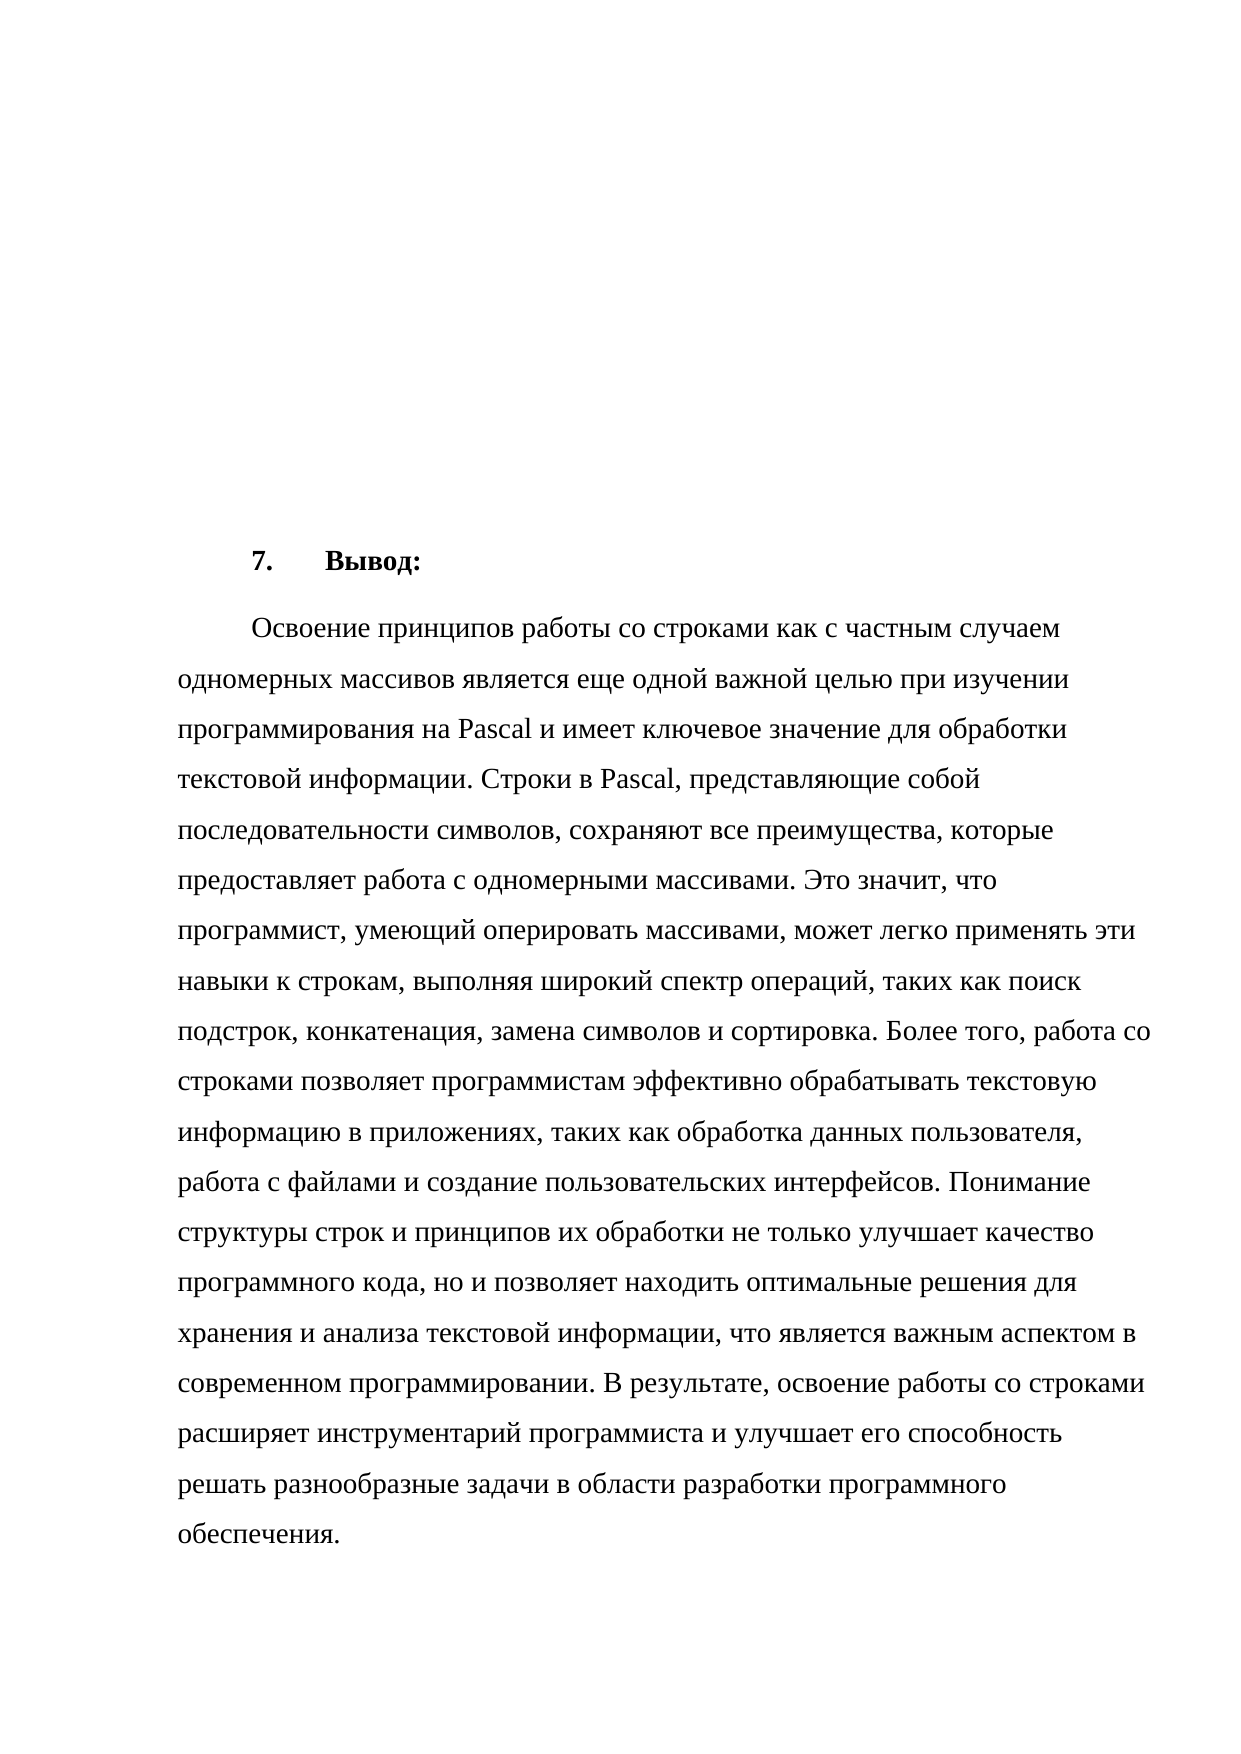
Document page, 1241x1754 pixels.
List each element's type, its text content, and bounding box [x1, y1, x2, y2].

list Вывод: [177, 543, 1152, 577]
text Освоение принципов работы со строками как с частным случаем одномерных массивов является еще одной важной целью при изучении программирования на Pascal и имеет ключевое значение для обработки текстовой информации. Строки в Pascal, представляющие собой последовательности символов, сохраняют все преимущества, которые предоставляет работа с одномерными массивами. Это значит, что программист, умеющий оперировать массивами, может легко применять эти навыки к строкам, выполняя широкий спектр операций, таких как поиск подстрок, конкатенация, замена символов и сортировка. Более того, работа со строками позволяет программистам эффективно обрабатывать текстовую информацию в приложениях, таких как обработка данных пользователя, работа с файлами и создание пользовательских интерфейсов. Понимание структуры строк и принципов их обработки не только улучшает качество программного кода, но и позволяет находить оптимальные решения для хранения и анализа текстовой информации, что является важным аспектом в современном программировании. В результате, освоение работы со строками расширяет инструментарий программиста и улучшает его способность решать разнообразные задачи в области разработки программного обеспечения. [177, 611, 1152, 1550]
